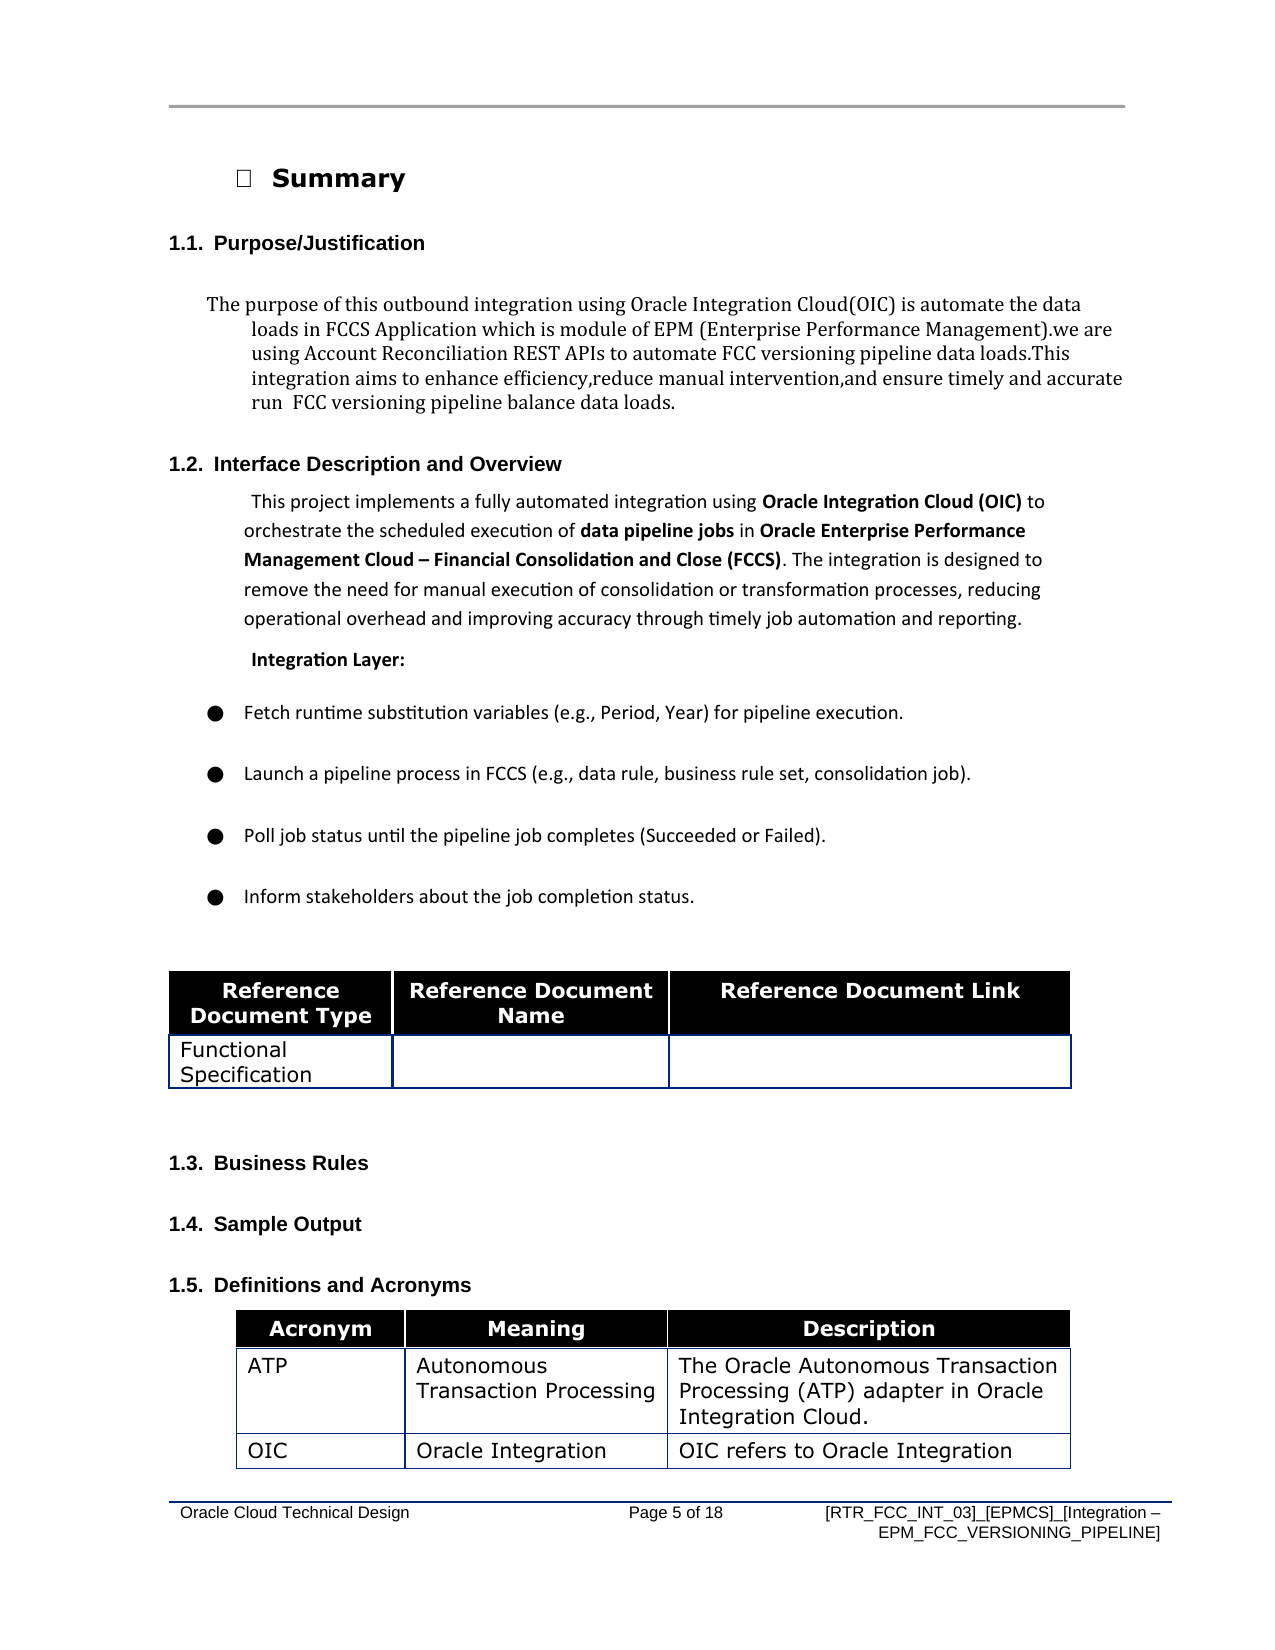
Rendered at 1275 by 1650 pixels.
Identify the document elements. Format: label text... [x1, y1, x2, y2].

list Fetch runtime substitution variables (e.g., Period, Year) for pipeline execution. [206, 688, 1050, 731]
table_header Reference Document Link [670, 971, 1070, 1034]
list Poll job status until the pipeline job completes (Succeeded or Failed). [206, 811, 1050, 854]
subtitle Interface Description and Overview [169, 452, 1125, 476]
table_cell [670, 1036, 1070, 1087]
text Integration Layer: [214, 647, 1050, 672]
table_header Acronym [236, 1310, 404, 1347]
table_header Description [668, 1310, 1070, 1347]
list Inform stakeholders about the job completion status. [206, 873, 1050, 916]
table_cell ATP [237, 1349, 404, 1433]
table_header Reference Document Type [169, 971, 391, 1034]
table_header Meaning [406, 1310, 667, 1347]
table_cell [668, 1434, 1070, 1467]
subtitle Summary [234, 162, 1125, 193]
table_cell Oracle Integration Cloud [406, 1434, 667, 1467]
subtitle Business Rules [169, 1150, 1125, 1174]
list Launch a pipeline process in FCCS (e.g., data rule, business rule set, consolidation job). [206, 750, 1050, 792]
table_cell The Oracle Autonomous Transaction Processing (ATP) adapter in Oracle Integration Cloud. [668, 1349, 1070, 1433]
table_cell [394, 1036, 668, 1087]
subtitle Sample Output [169, 1212, 1125, 1236]
table_cell Functional Specification [170, 1036, 391, 1087]
subtitle Purpose/Justification [169, 230, 1125, 254]
table_header Reference Document Name [394, 971, 668, 1034]
table_cell OIC [237, 1434, 404, 1467]
text This project implements a fully automated integration using Oracle Integration Cloud (OIC) to orchestrate the scheduled execution of data pipeline jobs in Oracle Enterprise Performance Management Cloud – Financial Consolidation and Close (FCCS). The integration is designed to remove the need for manual execution of consolidation or transformation processes, reducing operational overhead and improving accuracy through timely job automation and reporting. [244, 488, 1050, 630]
subtitle The purpose of this outbound integration using Oracle Integration Cloud(OIC) is automate the data loads in FCCS Application which is module of EPM (Enterprise Performance Management).we are using Account Reconciliation REST APIs to automate FCC versioning pipeline data loads.This integration aims to enhance efficiency,reduce manual intervention,and ensure timely and accurate run FCC versioning pipeline balance data loads. [206, 292, 1125, 414]
table_cell Autonomous Transaction Processing [406, 1349, 667, 1433]
subtitle Definitions and Acronyms [169, 1273, 1125, 1297]
